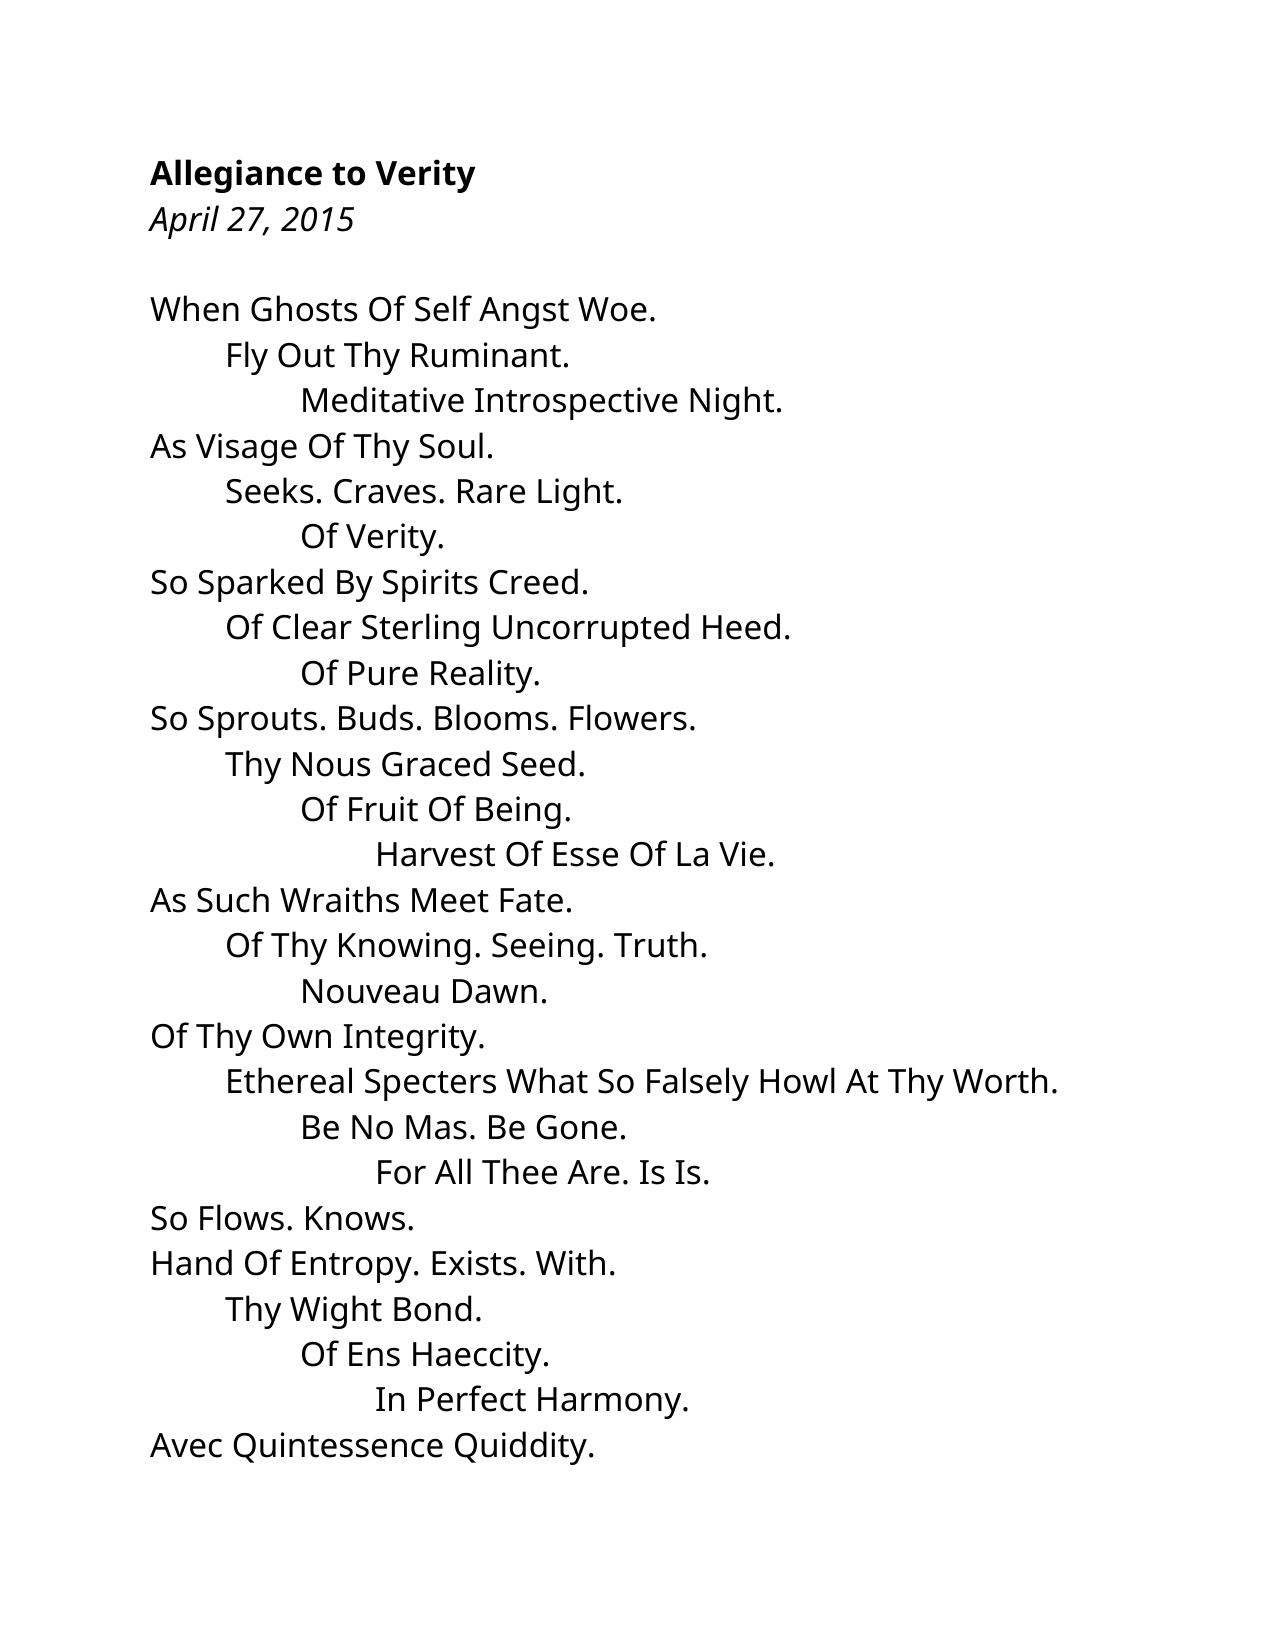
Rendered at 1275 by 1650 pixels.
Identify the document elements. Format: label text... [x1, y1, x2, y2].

text Hand Of Entropy. Exists. With. [150, 1240, 1125, 1285]
text Of Verity. [225, 513, 1125, 559]
text So Sparked By Spirits Creed. [150, 559, 1125, 604]
text Of Pure Reality. [225, 649, 1125, 695]
text Of Ens Haeccity. [225, 1331, 1125, 1376]
text Fly Out Thy Ruminant. [150, 332, 1125, 377]
text Seeks. Craves. Rare Light. [150, 468, 1125, 513]
text When Ghosts Of Self Angst Woe. [150, 286, 1125, 332]
text In Perfect Harmony. [300, 1376, 1125, 1422]
text For All Thee Are. Is Is. [300, 1149, 1125, 1194]
text Of Thy Own Integrity. [150, 1013, 1125, 1058]
text Harvest Of Esse Of La Vie. [300, 831, 1125, 877]
text Thy Wight Bond. [150, 1285, 1125, 1331]
text Of Thy Knowing. Seeing. Truth. [150, 922, 1125, 967]
text Of Clear Sterling Uncorrupted Heed. [150, 604, 1125, 649]
text Meditative Introspective Night. [225, 377, 1125, 422]
text Avec Quintessence Quiddity. [150, 1422, 1125, 1467]
text So Flows. Knows. [150, 1194, 1125, 1240]
text As Such Wraiths Meet Fate. [150, 877, 1125, 922]
text Ethereal Specters What So Falsely Howl At Thy Worth. [150, 1058, 1125, 1104]
text Be No Mas. Be Gone. [225, 1104, 1125, 1149]
text Allegiance to Verity [150, 150, 1125, 195]
text April 27, 2015 [150, 195, 1125, 241]
text Nouveau Dawn. [225, 967, 1125, 1013]
text As Visage Of Thy Soul. [150, 422, 1125, 468]
text So Sprouts. Buds. Blooms. Flowers. [150, 695, 1125, 740]
text Of Fruit Of Being. [225, 786, 1125, 831]
text Thy Nous Graced Seed. [150, 740, 1125, 786]
